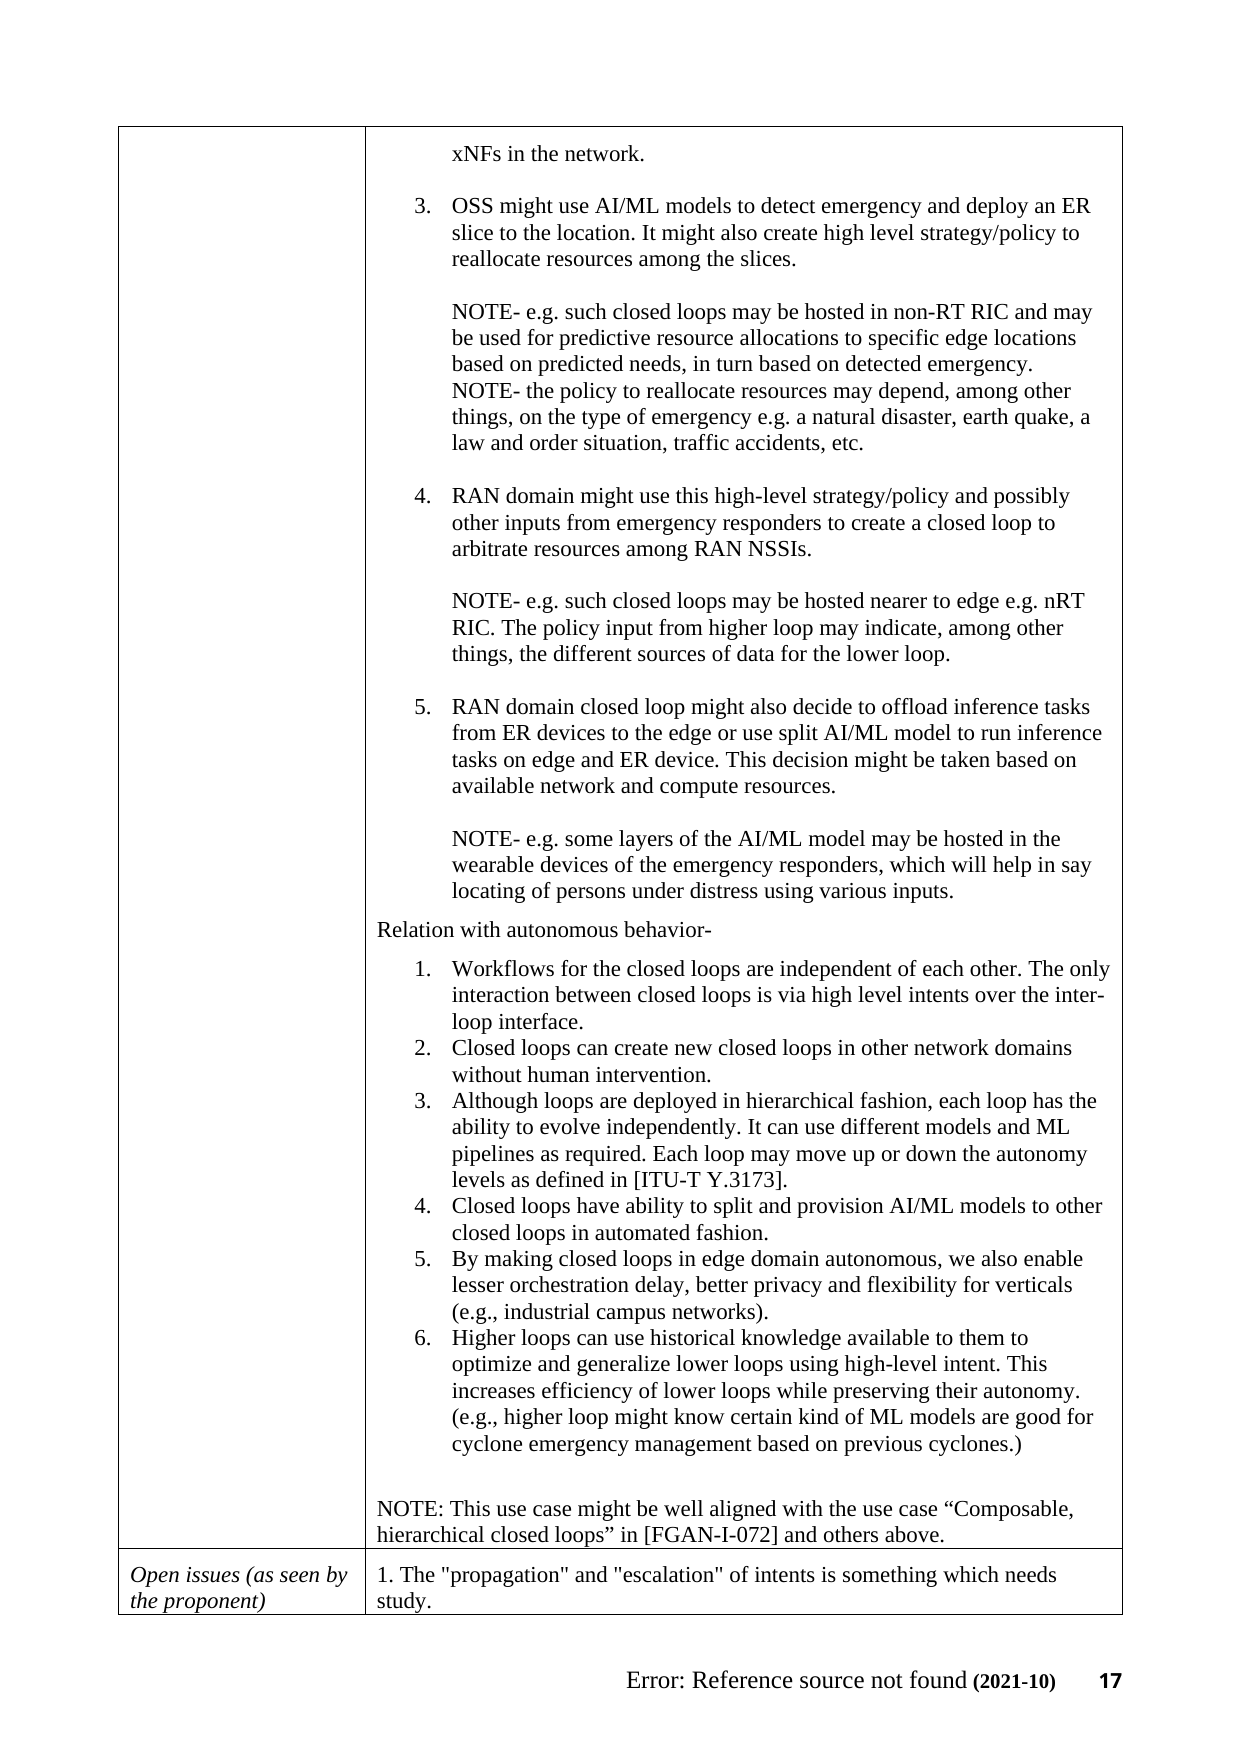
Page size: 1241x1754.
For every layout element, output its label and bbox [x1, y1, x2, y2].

table_cell [366, 1549, 1122, 1614]
table_cell [119, 1549, 365, 1614]
table_cell [366, 127, 1122, 1547]
table_cell [119, 127, 365, 1547]
